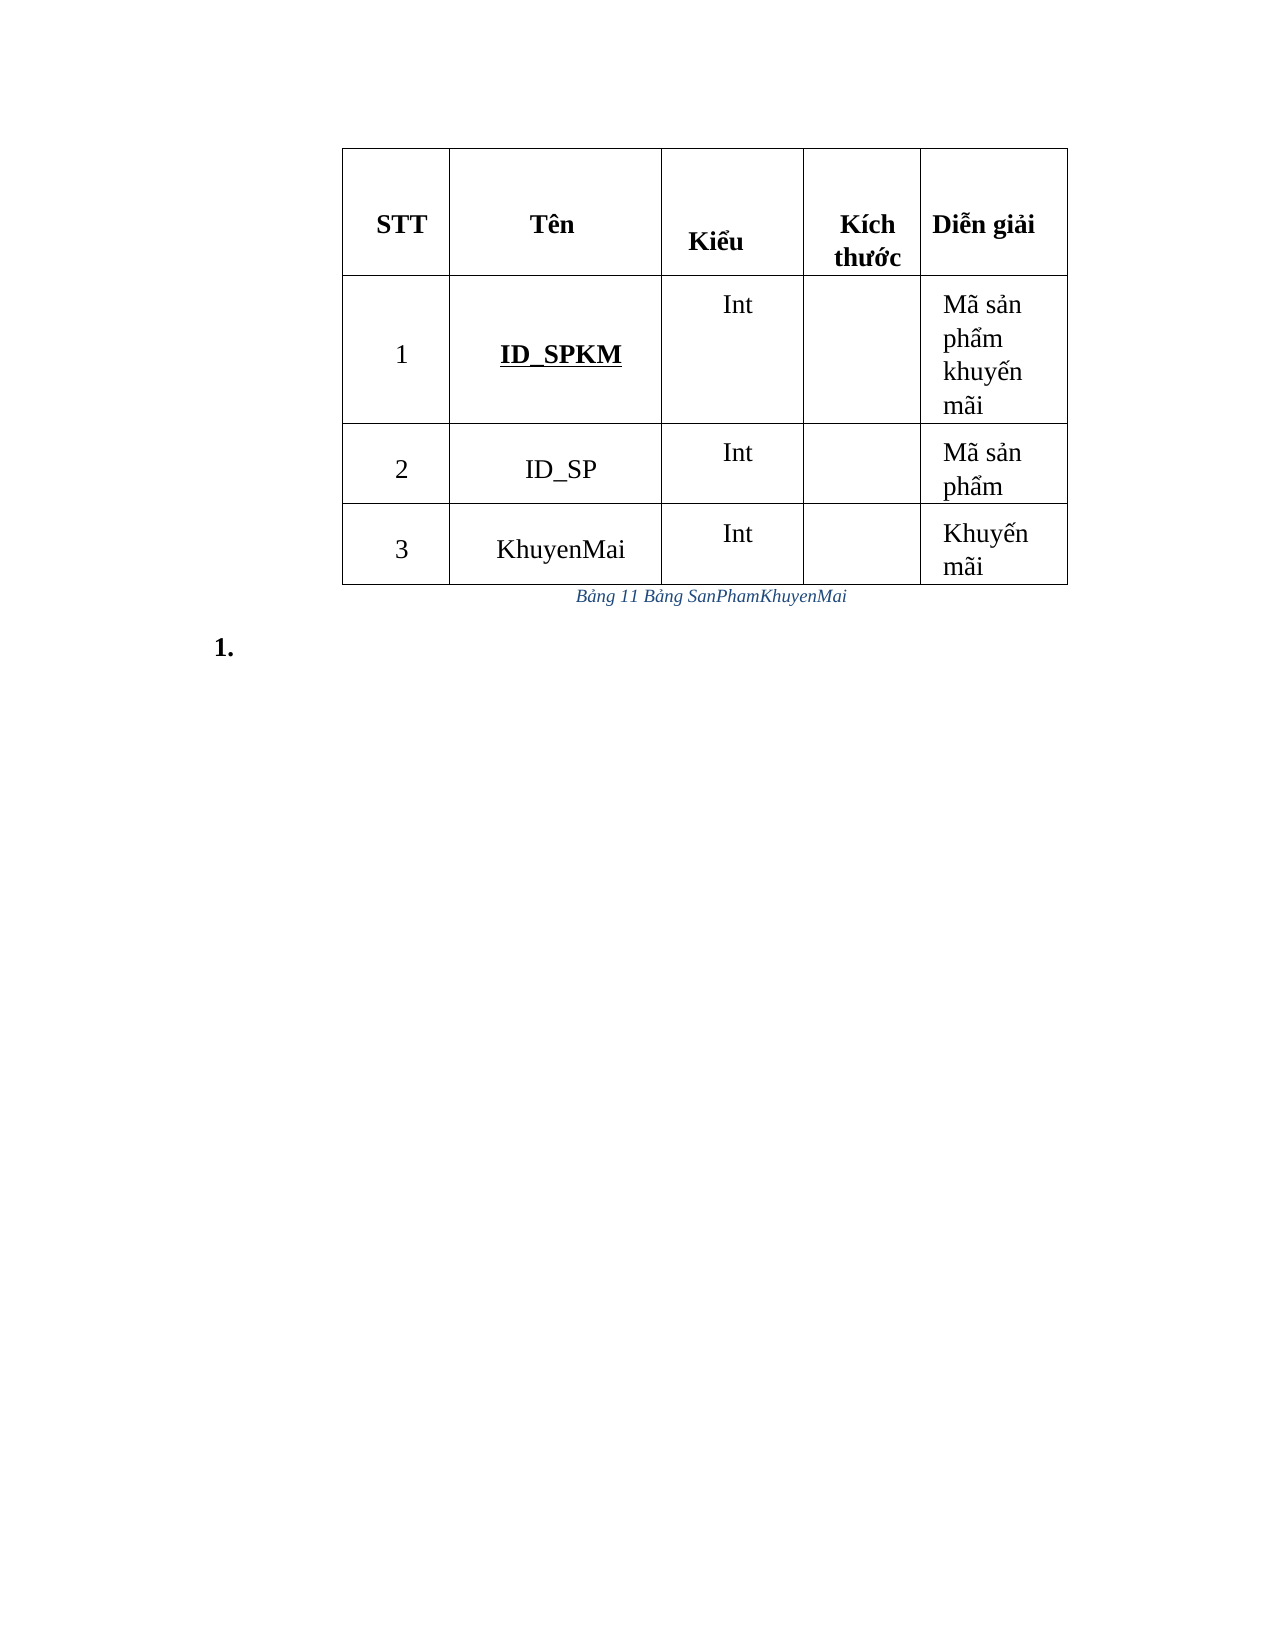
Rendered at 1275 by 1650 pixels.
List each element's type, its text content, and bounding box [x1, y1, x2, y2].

table_cell Int [662, 504, 803, 584]
table_cell 2 [343, 424, 449, 503]
table_header Tên [450, 149, 661, 275]
table_cell KhuyenMai [450, 504, 661, 584]
table_cell Khuyến mãi [921, 504, 1067, 584]
table_cell Mã sản phẩm [921, 424, 1067, 503]
table_cell [804, 504, 920, 584]
table_header Kiểu [662, 149, 803, 275]
table_cell ID_SP [450, 424, 661, 503]
table_header Diễn giải [921, 149, 1067, 275]
table_cell Int [662, 424, 803, 503]
table_cell Mã sản phẩm khuyến mãi [921, 276, 1067, 422]
table_cell 1 [343, 276, 449, 422]
table_cell 3 [343, 504, 449, 584]
table_cell [804, 424, 920, 503]
table_cell ID_SPKM [450, 276, 661, 422]
table_header Kích thước [804, 149, 920, 275]
table_cell Int [662, 276, 803, 422]
table_cell [804, 276, 920, 422]
table_header STT [343, 149, 449, 275]
